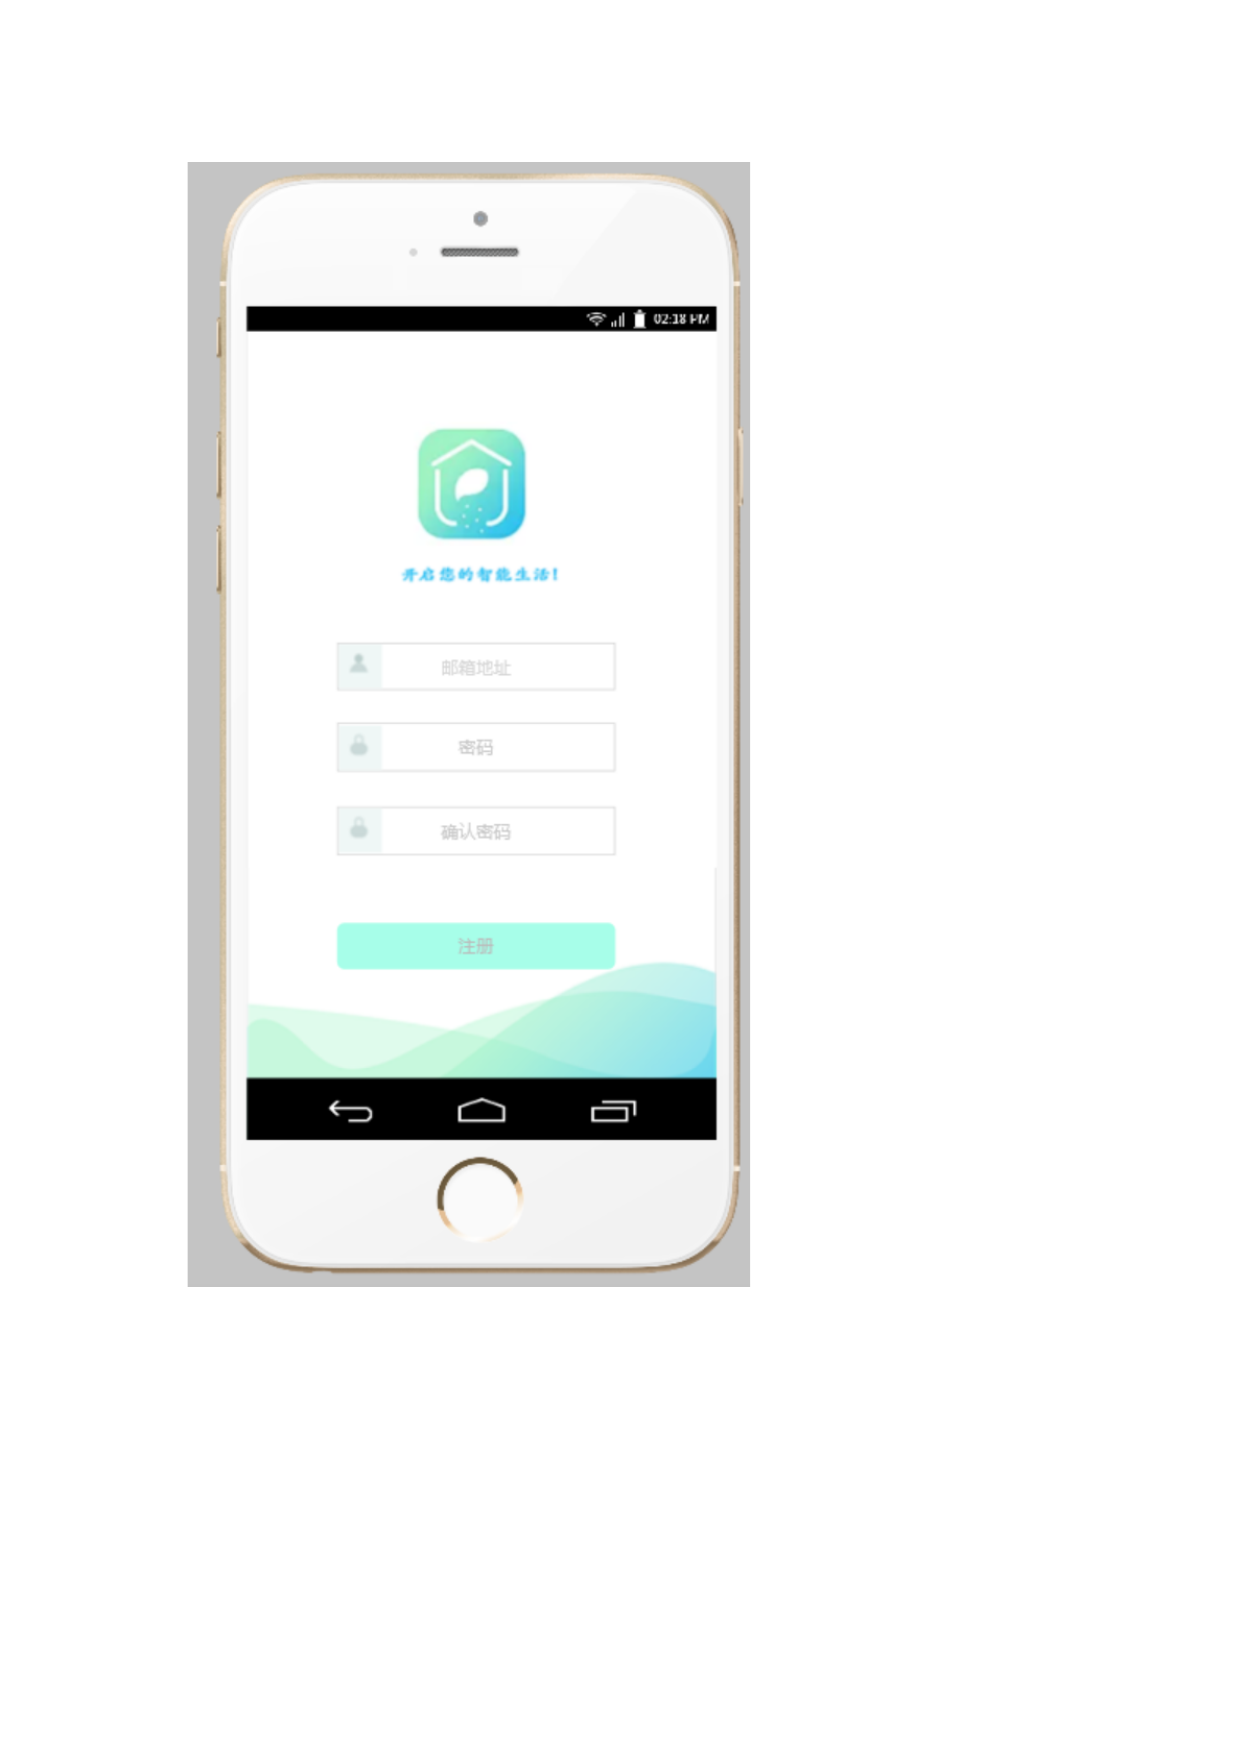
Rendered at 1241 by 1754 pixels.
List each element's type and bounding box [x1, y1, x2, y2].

picture [187, 162, 750, 1287]
